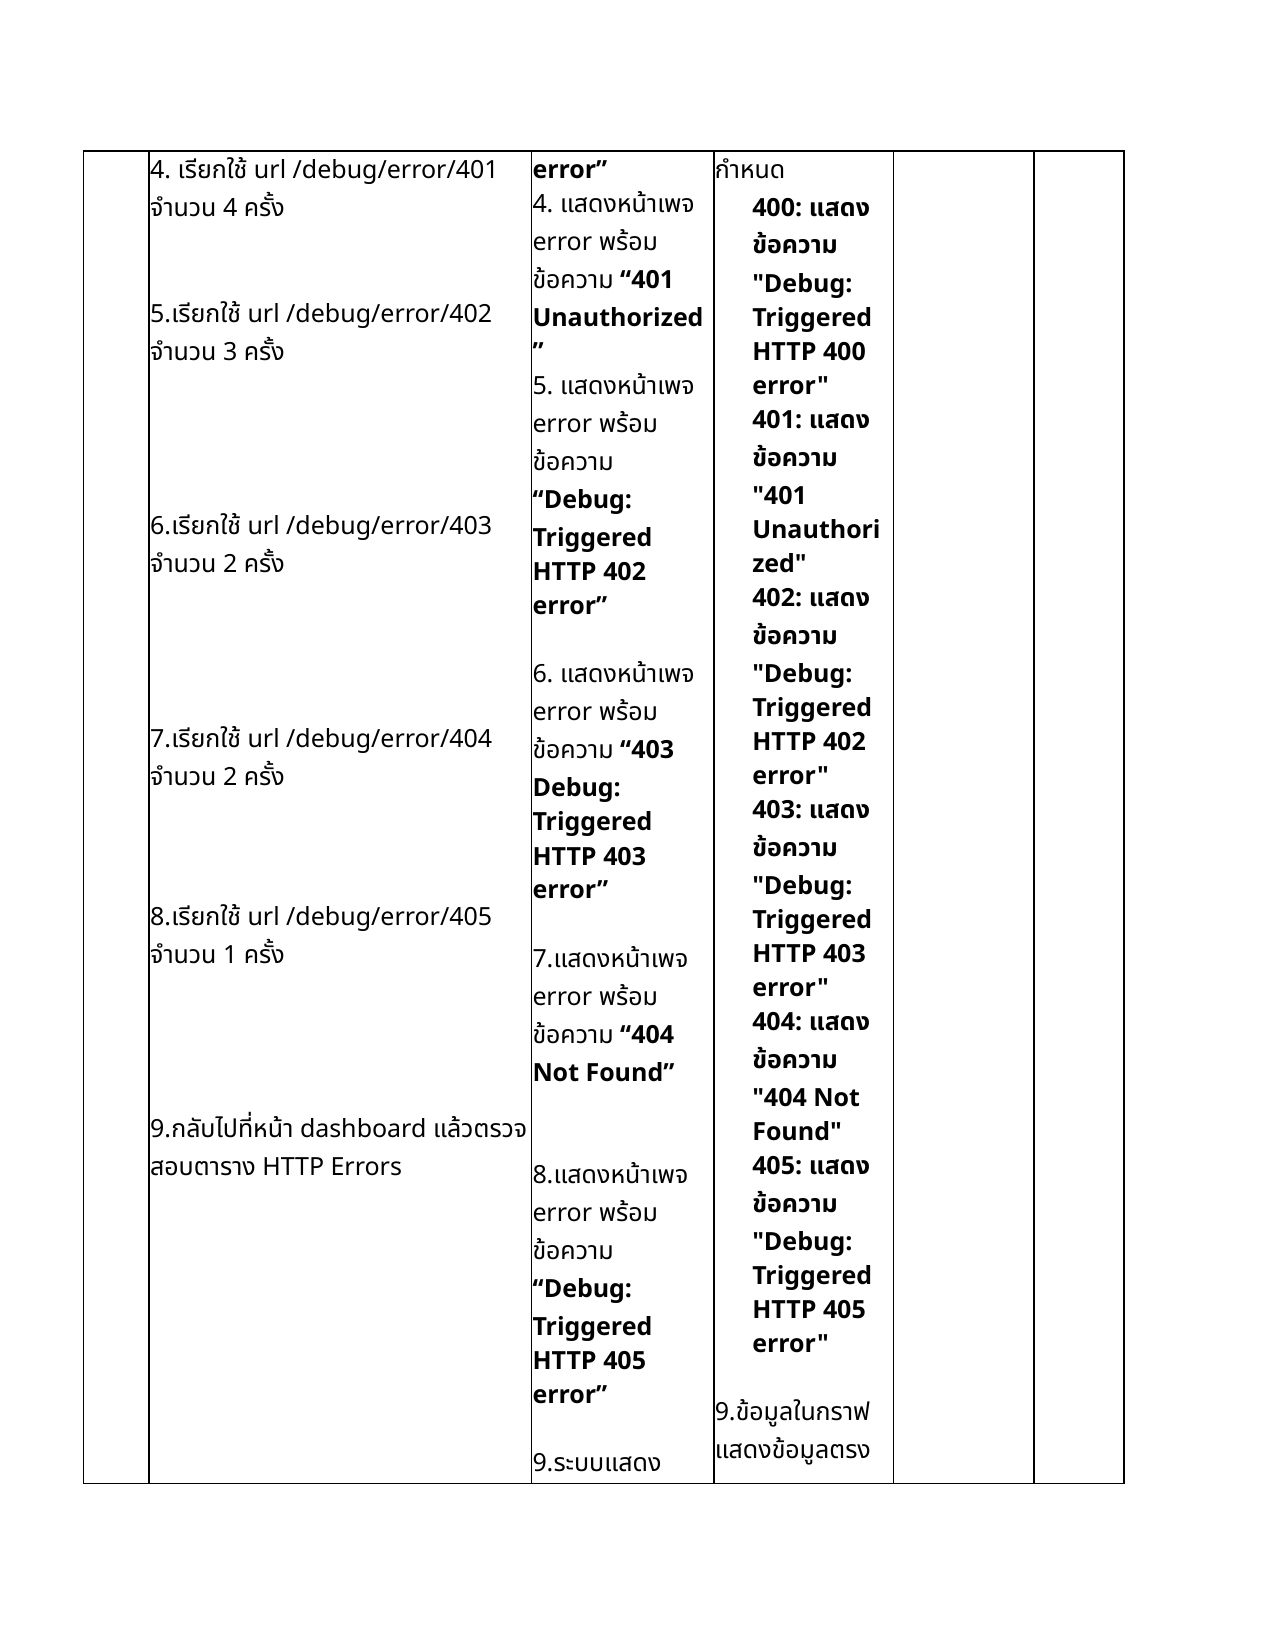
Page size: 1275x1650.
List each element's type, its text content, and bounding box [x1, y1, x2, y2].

table_cell 1 [84, 152, 148, 1483]
table_cell [1035, 152, 1123, 1483]
table_cell [894, 152, 1033, 1483]
